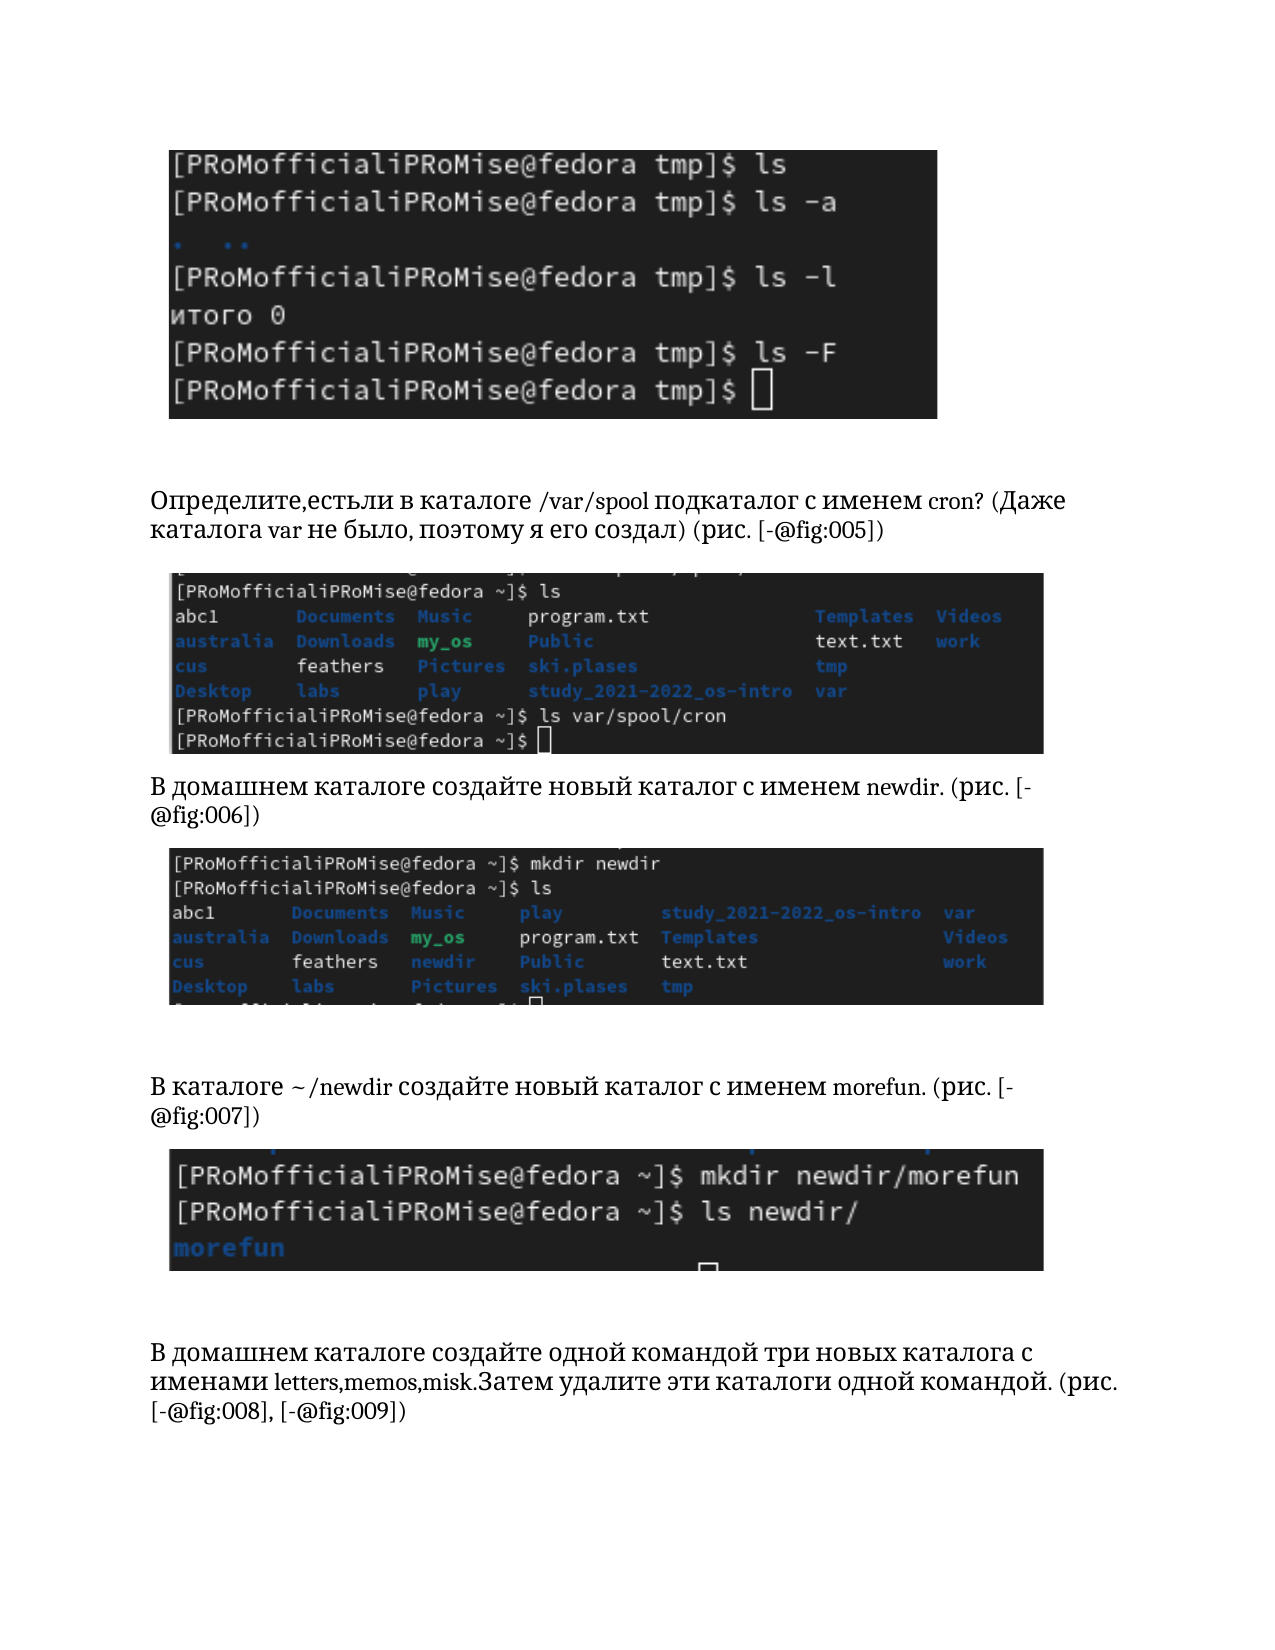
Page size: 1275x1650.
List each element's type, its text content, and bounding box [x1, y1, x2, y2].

picture [168, 573, 1044, 754]
picture [168, 150, 938, 419]
picture [168, 848, 1044, 1005]
text В домашнем каталоге создайте новый каталог с именем newdir. (рис. [-@fig:006]) [150, 773, 1125, 830]
text В каталоге ~/newdir создайте новый каталог с именем morefun. (рис. [-@fig:007]) [150, 1073, 1125, 1131]
text В домашнем каталоге создайте одной командой три новых каталога с именами letters,memos,misk.Затем удалите эти каталоги одной командой. (рис. [-@fig:008], [-@fig:009]) [150, 1339, 1125, 1426]
picture [168, 1149, 1044, 1271]
